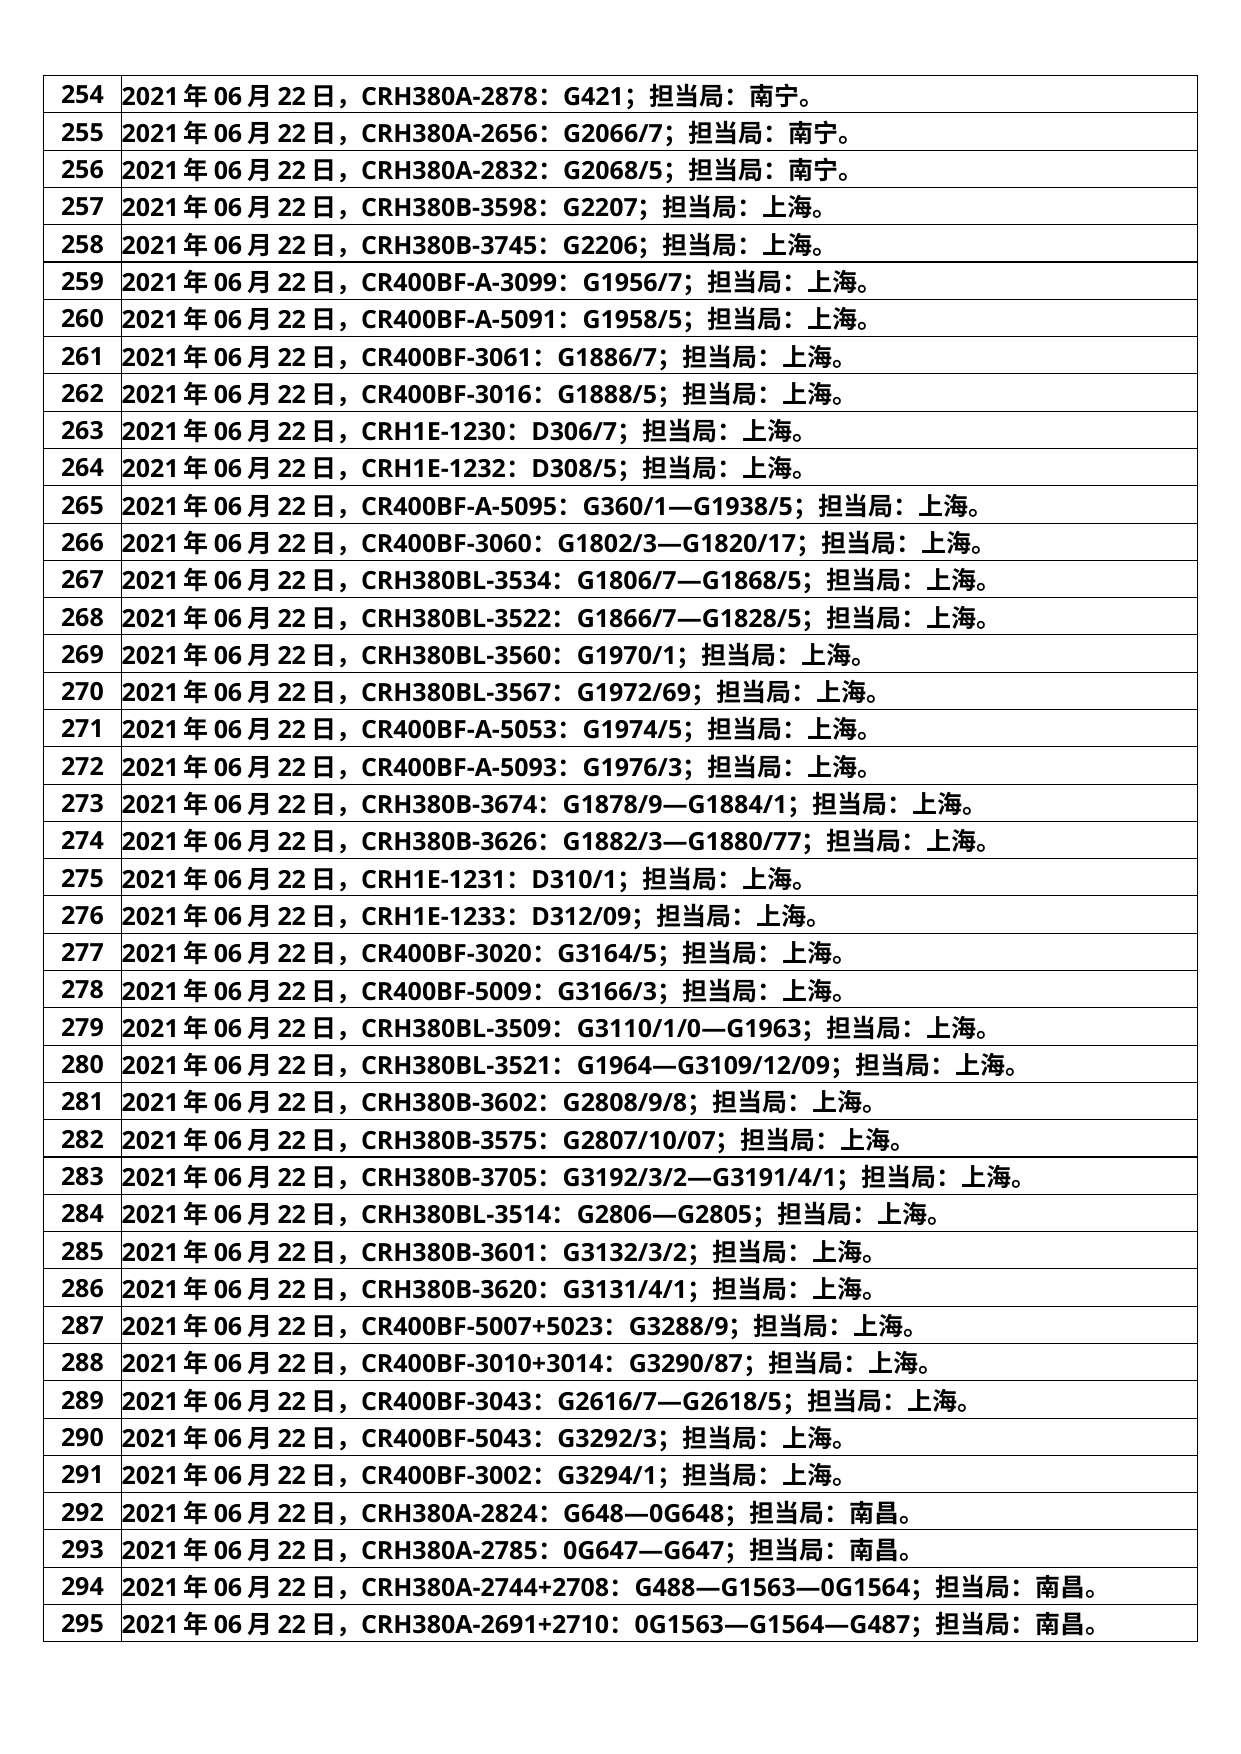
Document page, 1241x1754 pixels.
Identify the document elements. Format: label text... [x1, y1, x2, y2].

table_cell 280 [44, 1046, 121, 1082]
table_cell 2021年06月22日，CRH380B-3598：G2207；担当局：上海。 [122, 188, 1197, 224]
table_cell 270 [44, 673, 121, 709]
table_cell 279 [44, 1008, 121, 1044]
table_cell 262 [44, 374, 121, 411]
table_cell 2021年06月22日，CR400BF-A-3099：G1956/7；担当局：上海。 [122, 263, 1197, 299]
table_cell 2021年06月22日，CR400BF-5043：G3292/3；担当局：上海。 [122, 1419, 1197, 1455]
table_cell 2021年06月22日，CR400BF-3060：G1802/3—G1820/17；担当局：上海。 [122, 524, 1197, 560]
table_cell 2021年06月22日，CRH380B-3601：G3132/3/2；担当局：上海。 [122, 1232, 1197, 1268]
table_cell 258 [44, 225, 121, 261]
table_cell 260 [44, 300, 121, 336]
table_cell 2021年06月22日，CRH380B-3626：G1882/3—G1880/77；担当局：上海。 [122, 822, 1197, 858]
table_cell 2021年06月22日，CR400BF-A-5053：G1974/5；担当局：上海。 [122, 710, 1197, 746]
table_cell 293 [44, 1530, 121, 1567]
table_cell 286 [44, 1269, 121, 1306]
table_cell 2021年06月22日，CRH380B-3620：G3131/4/1；担当局：上海。 [122, 1269, 1197, 1306]
table_cell 290 [44, 1419, 121, 1455]
table_cell 281 [44, 1083, 121, 1119]
table_cell 259 [44, 263, 121, 299]
table_cell 2021年06月22日，CRH380A-2691+2710：0G1563—G1564—G487；担当局：南昌。 [122, 1605, 1197, 1641]
table_cell 268 [44, 598, 121, 634]
table_cell 2021年06月22日，CRH380A-2744+2708：G488—G1563—0G1564；担当局：南昌。 [122, 1568, 1197, 1604]
table_cell 2021年06月22日，CRH380B-3575：G2807/10/07；担当局：上海。 [122, 1120, 1197, 1156]
table_cell 288 [44, 1344, 121, 1380]
table_cell 2021年06月22日，CR400BF-5007+5023：G3288/9；担当局：上海。 [122, 1307, 1197, 1343]
table_cell 266 [44, 524, 121, 560]
table_cell 267 [44, 561, 121, 597]
table_cell 2021年06月22日，CR400BF-3010+3014：G3290/87；担当局：上海。 [122, 1344, 1197, 1380]
table_cell 2021年06月22日，CR400BF-3061：G1886/7；担当局：上海。 [122, 337, 1197, 373]
table_cell 294 [44, 1568, 121, 1604]
table_cell 2021年06月22日，CRH380A-2785：0G647—G647；担当局：南昌。 [122, 1530, 1197, 1567]
table_cell 2021年06月22日，CRH380BL-3522：G1866/7—G1828/5；担当局：上海。 [122, 598, 1197, 634]
table_cell 276 [44, 896, 121, 933]
table_cell 256 [44, 151, 121, 187]
table_cell 2021年06月22日，CRH380B-3602：G2808/9/8；担当局：上海。 [122, 1083, 1197, 1119]
table_cell 274 [44, 822, 121, 858]
table_cell 285 [44, 1232, 121, 1268]
table_cell 254 [44, 76, 121, 112]
table_cell 2021年06月22日，CR400BF-3020：G3164/5；担当局：上海。 [122, 934, 1197, 970]
table_cell 2021年06月22日，CRH380A-2878：G421；担当局：南宁。 [122, 76, 1197, 112]
table_cell 2021年06月22日，CRH380A-2656：G2066/7；担当局：南宁。 [122, 113, 1197, 149]
table_cell 2021年06月22日，CRH1E-1231：D310/1；担当局：上海。 [122, 859, 1197, 895]
table_cell 278 [44, 971, 121, 1007]
table_cell 2021年06月22日，CR400BF-5009：G3166/3；担当局：上海。 [122, 971, 1197, 1007]
table_cell 2021年06月22日，CRH380BL-3534：G1806/7—G1868/5；担当局：上海。 [122, 561, 1197, 597]
table_cell 2021年06月22日，CR400BF-3016：G1888/5；担当局：上海。 [122, 374, 1197, 411]
table_cell 2021年06月22日，CRH380BL-3521：G1964—G3109/12/09；担当局：上海。 [122, 1046, 1197, 1082]
table_cell 289 [44, 1381, 121, 1417]
table_cell 287 [44, 1307, 121, 1343]
table_cell 2021年06月22日，CR400BF-A-5095：G360/1—G1938/5；担当局：上海。 [122, 486, 1197, 522]
table_cell 271 [44, 710, 121, 746]
table_cell 263 [44, 412, 121, 448]
table_cell 273 [44, 785, 121, 821]
table_cell 2021年06月22日，CRH380B-3705：G3192/3/2—G3191/4/1；担当局：上海。 [122, 1158, 1197, 1194]
table_cell 2021年06月22日，CRH380BL-3567：G1972/69；担当局：上海。 [122, 673, 1197, 709]
table_cell 272 [44, 747, 121, 783]
table_cell 2021年06月22日，CRH1E-1232：D308/5；担当局：上海。 [122, 449, 1197, 485]
table_cell 2021年06月22日，CRH380BL-3560：G1970/1；担当局：上海。 [122, 635, 1197, 672]
table_cell 277 [44, 934, 121, 970]
table_cell 284 [44, 1195, 121, 1231]
table_cell 283 [44, 1158, 121, 1194]
table_cell 2021年06月22日，CRH380A-2832：G2068/5；担当局：南宁。 [122, 151, 1197, 187]
table_cell 265 [44, 486, 121, 522]
table_cell 2021年06月22日，CRH1E-1233：D312/09；担当局：上海。 [122, 896, 1197, 933]
table_cell 2021年06月22日，CRH380A-2824：G648—0G648；担当局：南昌。 [122, 1493, 1197, 1529]
table_cell 2021年06月22日，CR400BF-A-5093：G1976/3；担当局：上海。 [122, 747, 1197, 783]
table_cell 2021年06月22日，CR400BF-3002：G3294/1；担当局：上海。 [122, 1456, 1197, 1492]
table_cell 291 [44, 1456, 121, 1492]
table_cell 2021年06月22日，CRH1E-1230：D306/7；担当局：上海。 [122, 412, 1197, 448]
table_cell 2021年06月22日，CR400BF-3043：G2616/7—G2618/5；担当局：上海。 [122, 1381, 1197, 1417]
table_cell 282 [44, 1120, 121, 1156]
table_cell 275 [44, 859, 121, 895]
table_cell 295 [44, 1605, 121, 1641]
table_cell 292 [44, 1493, 121, 1529]
table_cell 257 [44, 188, 121, 224]
table_cell 269 [44, 635, 121, 672]
table_cell 2021年06月22日，CRH380BL-3514：G2806—G2805；担当局：上海。 [122, 1195, 1197, 1231]
table_cell 255 [44, 113, 121, 149]
table_cell 2021年06月22日，CRH380B-3674：G1878/9—G1884/1；担当局：上海。 [122, 785, 1197, 821]
table_cell 2021年06月22日，CR400BF-A-5091：G1958/5；担当局：上海。 [122, 300, 1197, 336]
table_cell 2021年06月22日，CRH380B-3745：G2206；担当局：上海。 [122, 225, 1197, 261]
table_cell 2021年06月22日，CRH380BL-3509：G3110/1/0—G1963；担当局：上海。 [122, 1008, 1197, 1044]
table_cell 264 [44, 449, 121, 485]
table_cell 261 [44, 337, 121, 373]
